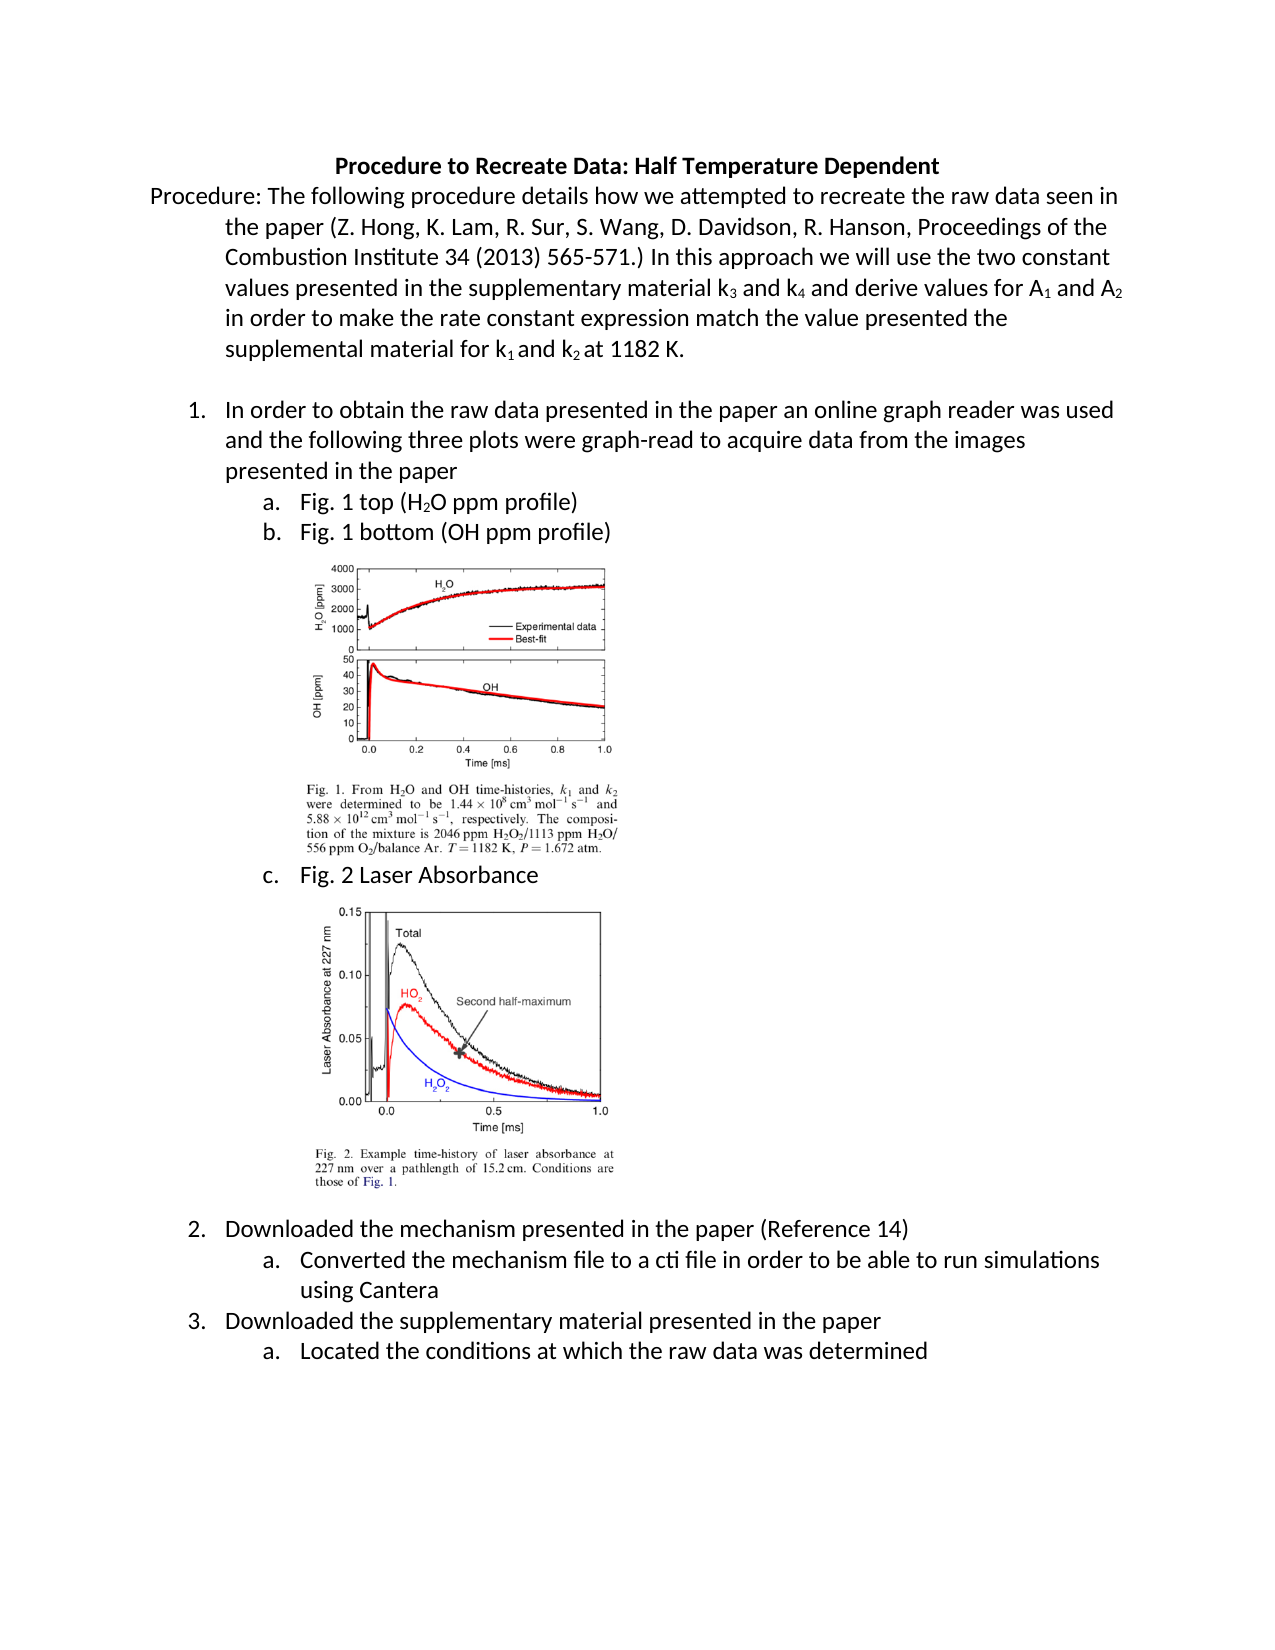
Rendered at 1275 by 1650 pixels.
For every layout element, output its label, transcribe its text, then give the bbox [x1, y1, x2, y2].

picture [300, 546, 640, 859]
list Located the conditions at which the raw data was determined [262, 1335, 1125, 1366]
text Procedure: The following procedure details how we attempted to recreate the raw data seen in the paper (Z. Hong, K. Lam, R. Sur, S. Wang, D. Davidson, R. Hanson, Proceedings of the Combustion Institute 34 (2013) 565-571.) In this approach we will use the two constant values presented in the supplementary material k3 and k4 and derive values for A1 and A2 in order to make the rate constant expression match the value presented the supplemental material for k1 and k2 at 1182 K. [150, 181, 1125, 364]
list In order to obtain the raw data presented in the paper an online graph reader was used and the following three plots were graph-read to acquire data from the images presented in the paper [187, 394, 1125, 486]
list Downloaded the mechanism presented in the paper (Reference 14) [187, 1213, 1125, 1244]
list Fig. 2 Laser Absorbance [262, 859, 1125, 889]
picture [300, 889, 628, 1214]
list Fig. 1 top (H2O ppm profile) [262, 486, 1125, 516]
text Procedure to Recreate Data: Half Temperature Dependent [150, 150, 1125, 181]
list Downloaded the supplementary material presented in the paper [187, 1305, 1125, 1335]
list Fig. 1 bottom (OH ppm profile) [262, 516, 1125, 547]
list Converted the mechanism file to a cti file in order to be able to run simulations using Cantera [262, 1244, 1125, 1305]
